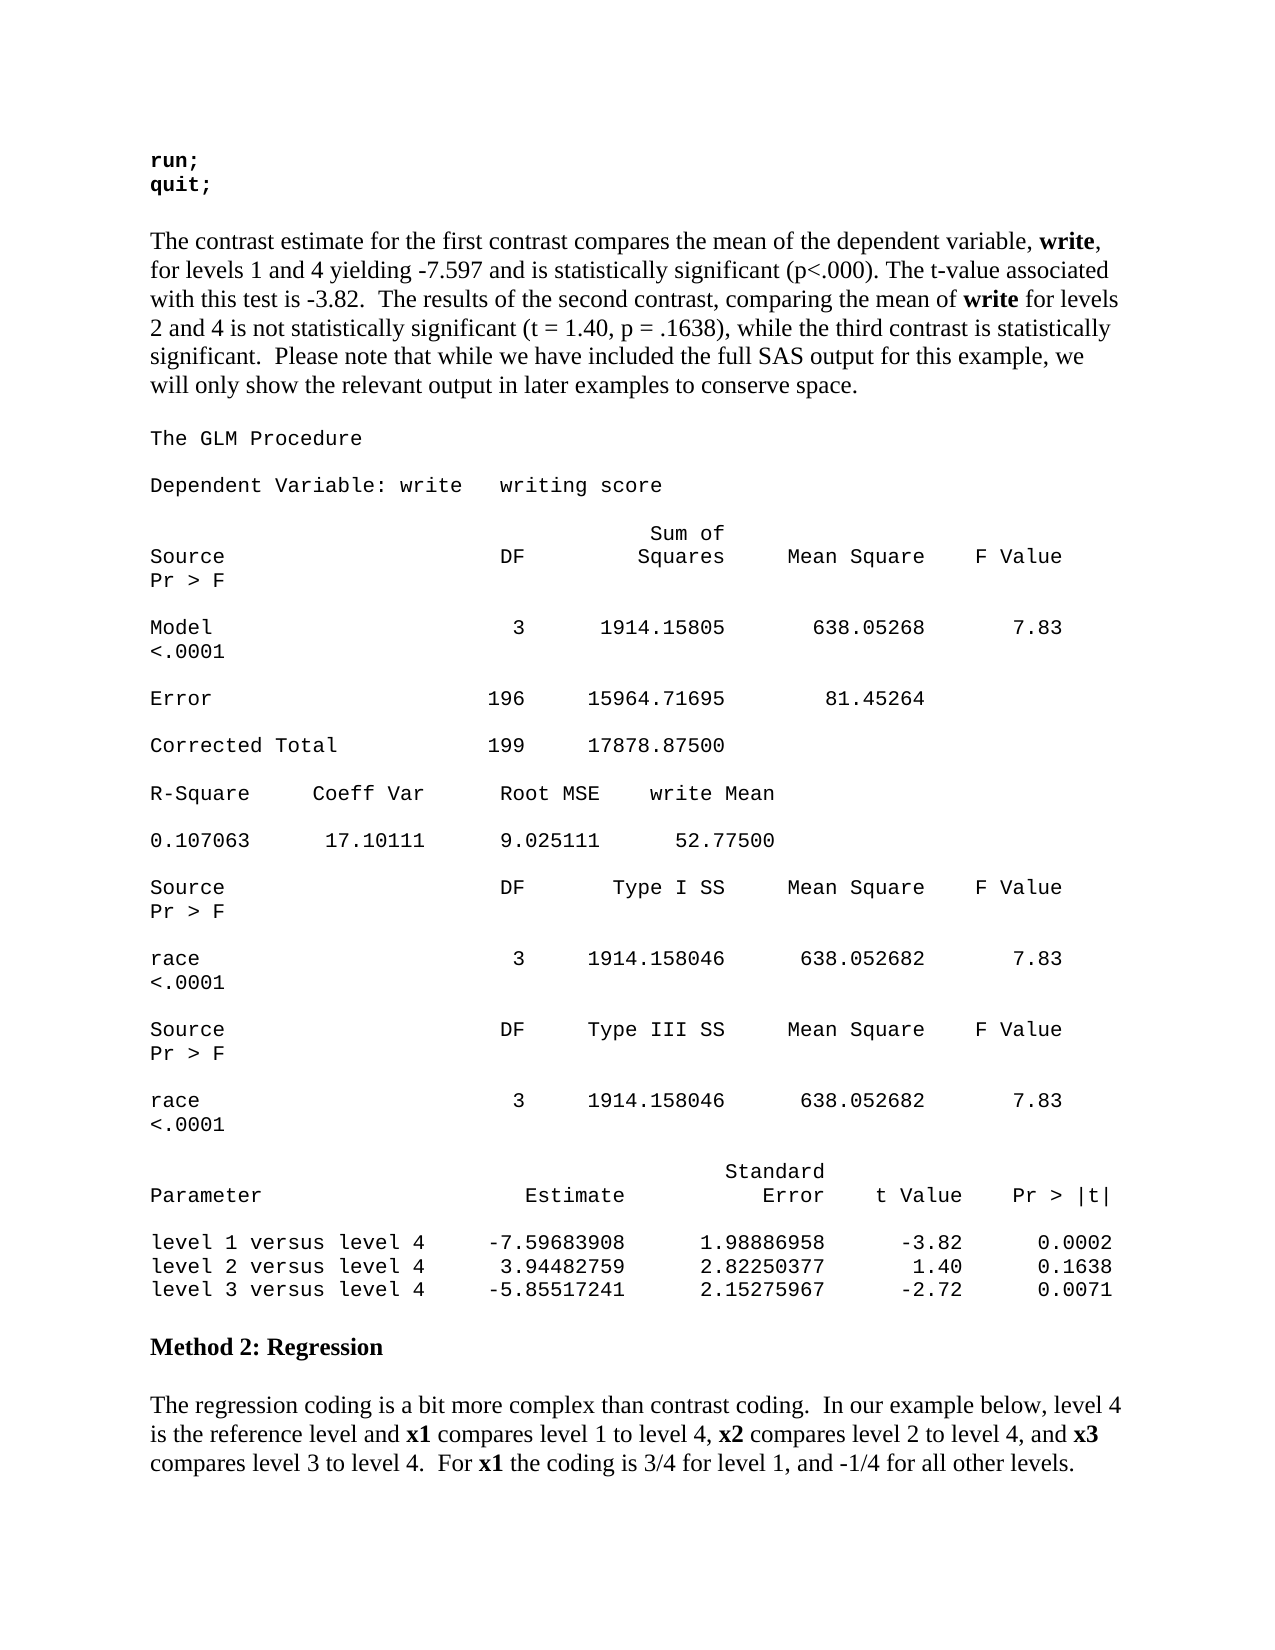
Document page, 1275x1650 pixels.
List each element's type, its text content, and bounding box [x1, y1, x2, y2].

text Dependent Variable: write writing score [150, 475, 1125, 499]
text 0.107063 17.10111 9.025111 52.77500 [150, 830, 1125, 854]
text level 2 versus level 4 3.94482759 2.82250377 1.40 0.1638 [150, 1256, 1125, 1279]
text race 3 1914.158046 638.052682 7.83 <.0001 [150, 1090, 1125, 1137]
text quit; [150, 174, 1125, 197]
text Model 3 1914.15805 638.05268 7.83 <.0001 [150, 617, 1125, 664]
text Error 196 15964.71695 81.45264 [150, 688, 1125, 712]
text Corrected Total 199 17878.87500 [150, 736, 1125, 759]
text Source DF Type I SS Mean Square F Value Pr > F [150, 877, 1125, 925]
text The contrast estimate for the first contrast compares the mean of the dependent variable, write, for levels 1 and 4 yielding -7.597 and is statistically significant (p<.000). The t-value associated with this test is -3.82. The results of the second contrast, comparing the mean of write for levels 2 and 4 is not statistically significant (t = 1.40, p = .1638), while the third contrast is statistically significant. Please note that while we have included the full SAS output for this example, we will only show the relevant output in later examples to conserve space. [150, 226, 1125, 399]
text run; [150, 150, 1125, 174]
text level 3 versus level 4 -5.85517241 2.15275967 -2.72 0.0071 [150, 1279, 1125, 1303]
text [150, 1390, 1125, 1476]
text level 1 versus level 4 -7.59683908 1.98886958 -3.82 0.0002 [150, 1232, 1125, 1256]
text Sum of [150, 523, 1125, 546]
text The GLM Procedure [150, 428, 1125, 452]
text Source DF Type III SS Mean Square F Value Pr > F [150, 1019, 1125, 1067]
text Parameter Estimate Error t Value Pr > |t| [150, 1185, 1125, 1208]
text Method 2: Regression [150, 1332, 1125, 1361]
text Source DF Squares Mean Square F Value Pr > F [150, 546, 1125, 594]
text Standard [150, 1161, 1125, 1185]
text R-Square Coeff Var Root MSE write Mean [150, 783, 1125, 806]
text race 3 1914.158046 638.052682 7.83 <.0001 [150, 948, 1125, 996]
